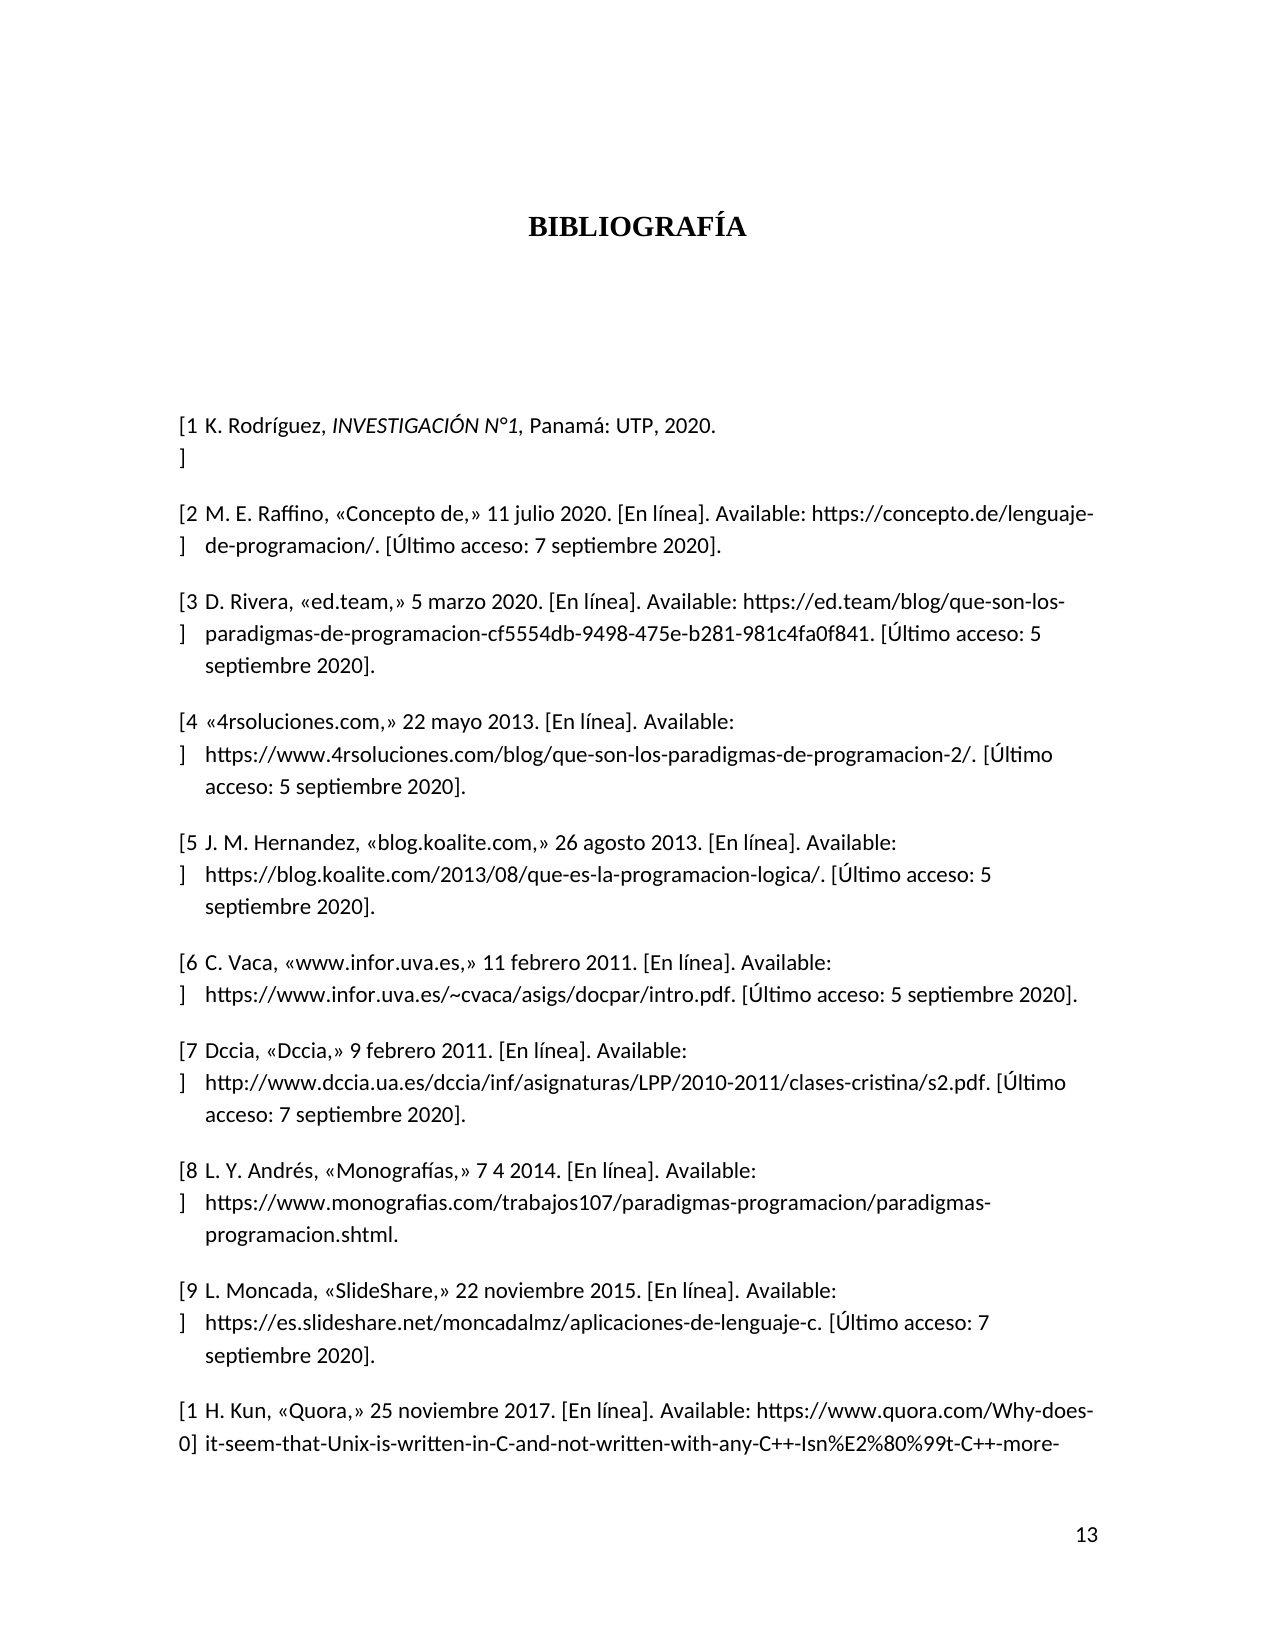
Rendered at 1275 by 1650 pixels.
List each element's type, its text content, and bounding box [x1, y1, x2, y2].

subtitle BIBLIOGRAFÍA [177, 209, 1098, 242]
